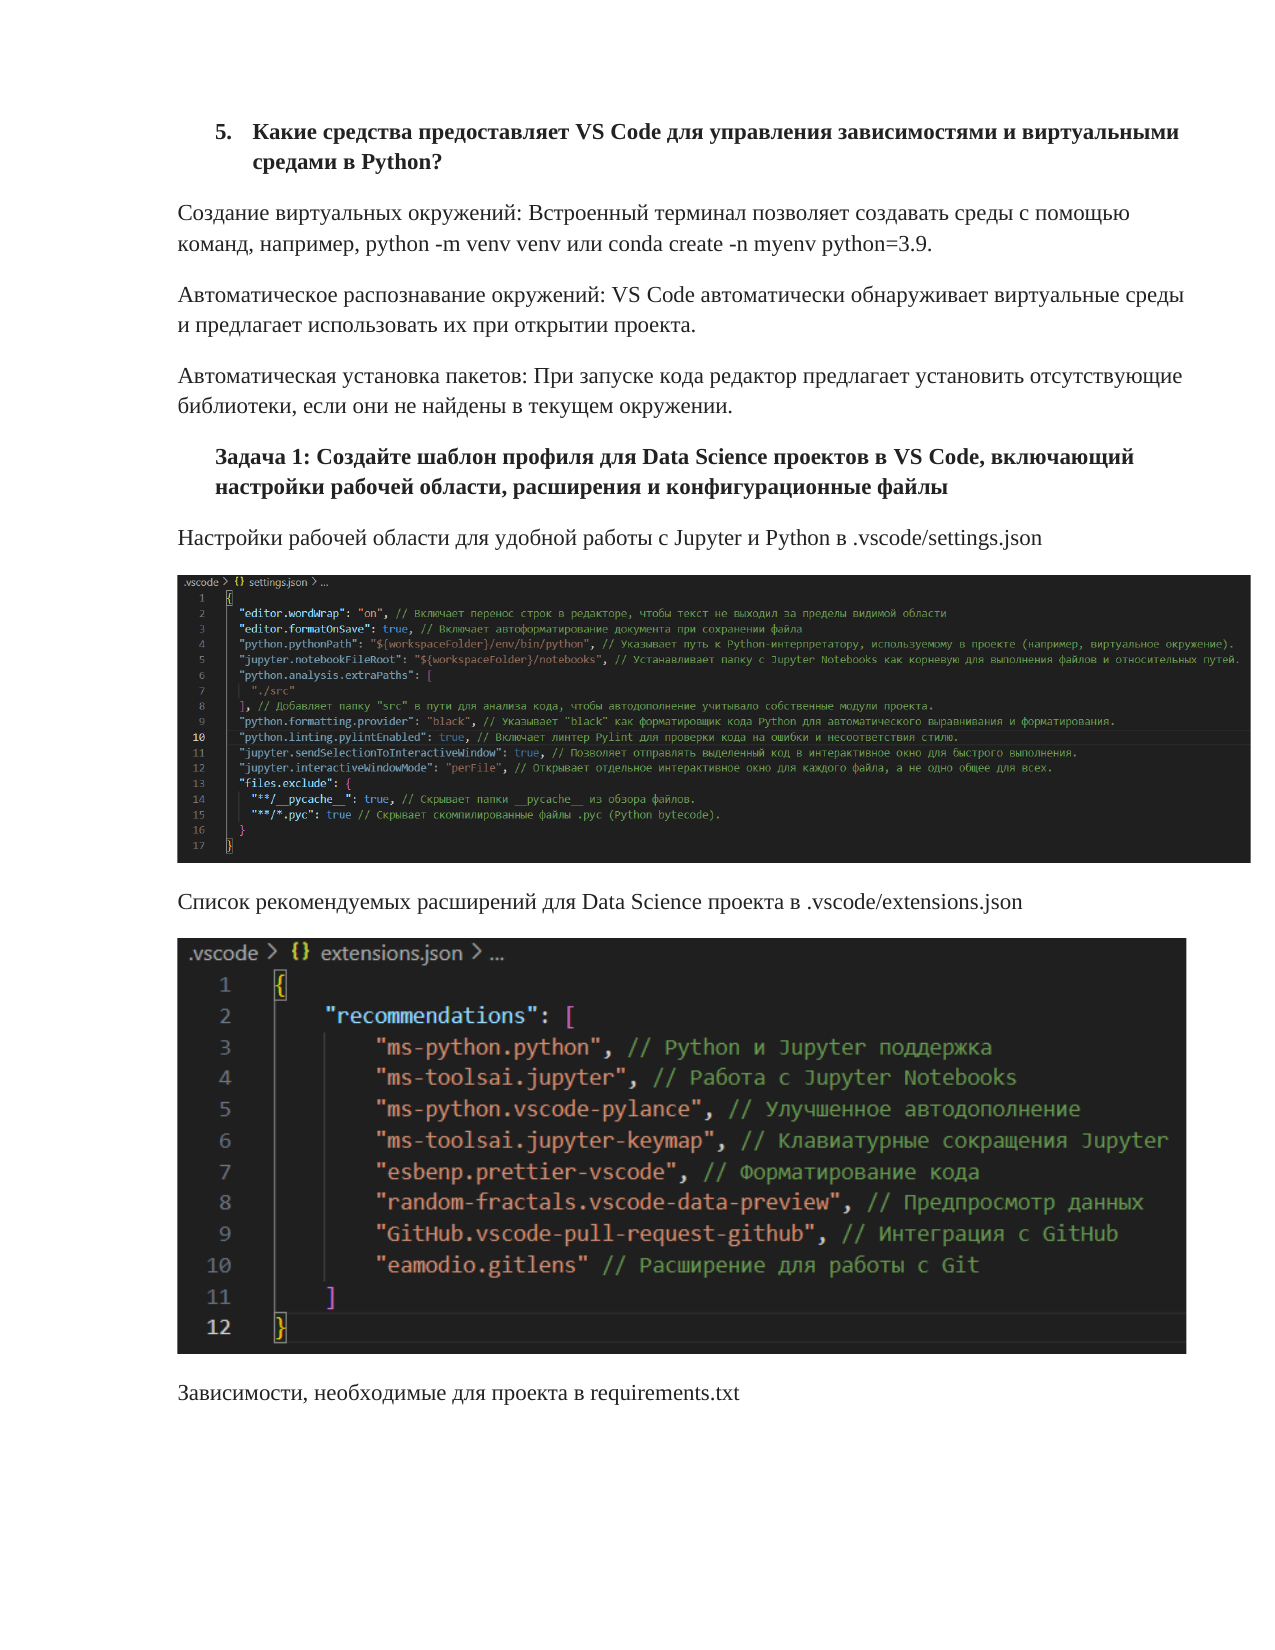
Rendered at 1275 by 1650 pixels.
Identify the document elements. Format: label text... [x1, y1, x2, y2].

text Список рекомендуемых расширений для Data Science проекта в .vscode/extensions.json [177, 888, 1186, 914]
text Настройки рабочей области для удобной работы с Jupyter и Python в .vscode/settings.json [177, 524, 1186, 551]
picture [177, 575, 1251, 863]
text Создание виртуальных окружений: Встроенный терминал позволяет создавать среды с помощью команд, например, python -m venv venv или conda create -n myenv python=3.9. [177, 199, 1186, 256]
text Зависимости, необходимые для проекта в requirements.txt [177, 1379, 1186, 1405]
text Автоматическое распознавание окружений: VS Code автоматически обнаруживает виртуальные среды и предлагает использовать их при открытии проекта. [177, 281, 1186, 337]
text Задача 1: Создайте шаблон профиля для Data Science проектов в VS Code, включающий настройки рабочей области, расширения и конфигурационные файлы [215, 443, 1186, 500]
list Какие средства предоставляет VS Code для управления зависимостями и виртуальными средами в Python? [215, 118, 1186, 175]
text Автоматическая установка пакетов: При запуске кода редактор предлагает установить отсутствующие библиотеки, если они не найдены в текущем окружении. [177, 362, 1186, 418]
picture [177, 938, 1187, 1354]
